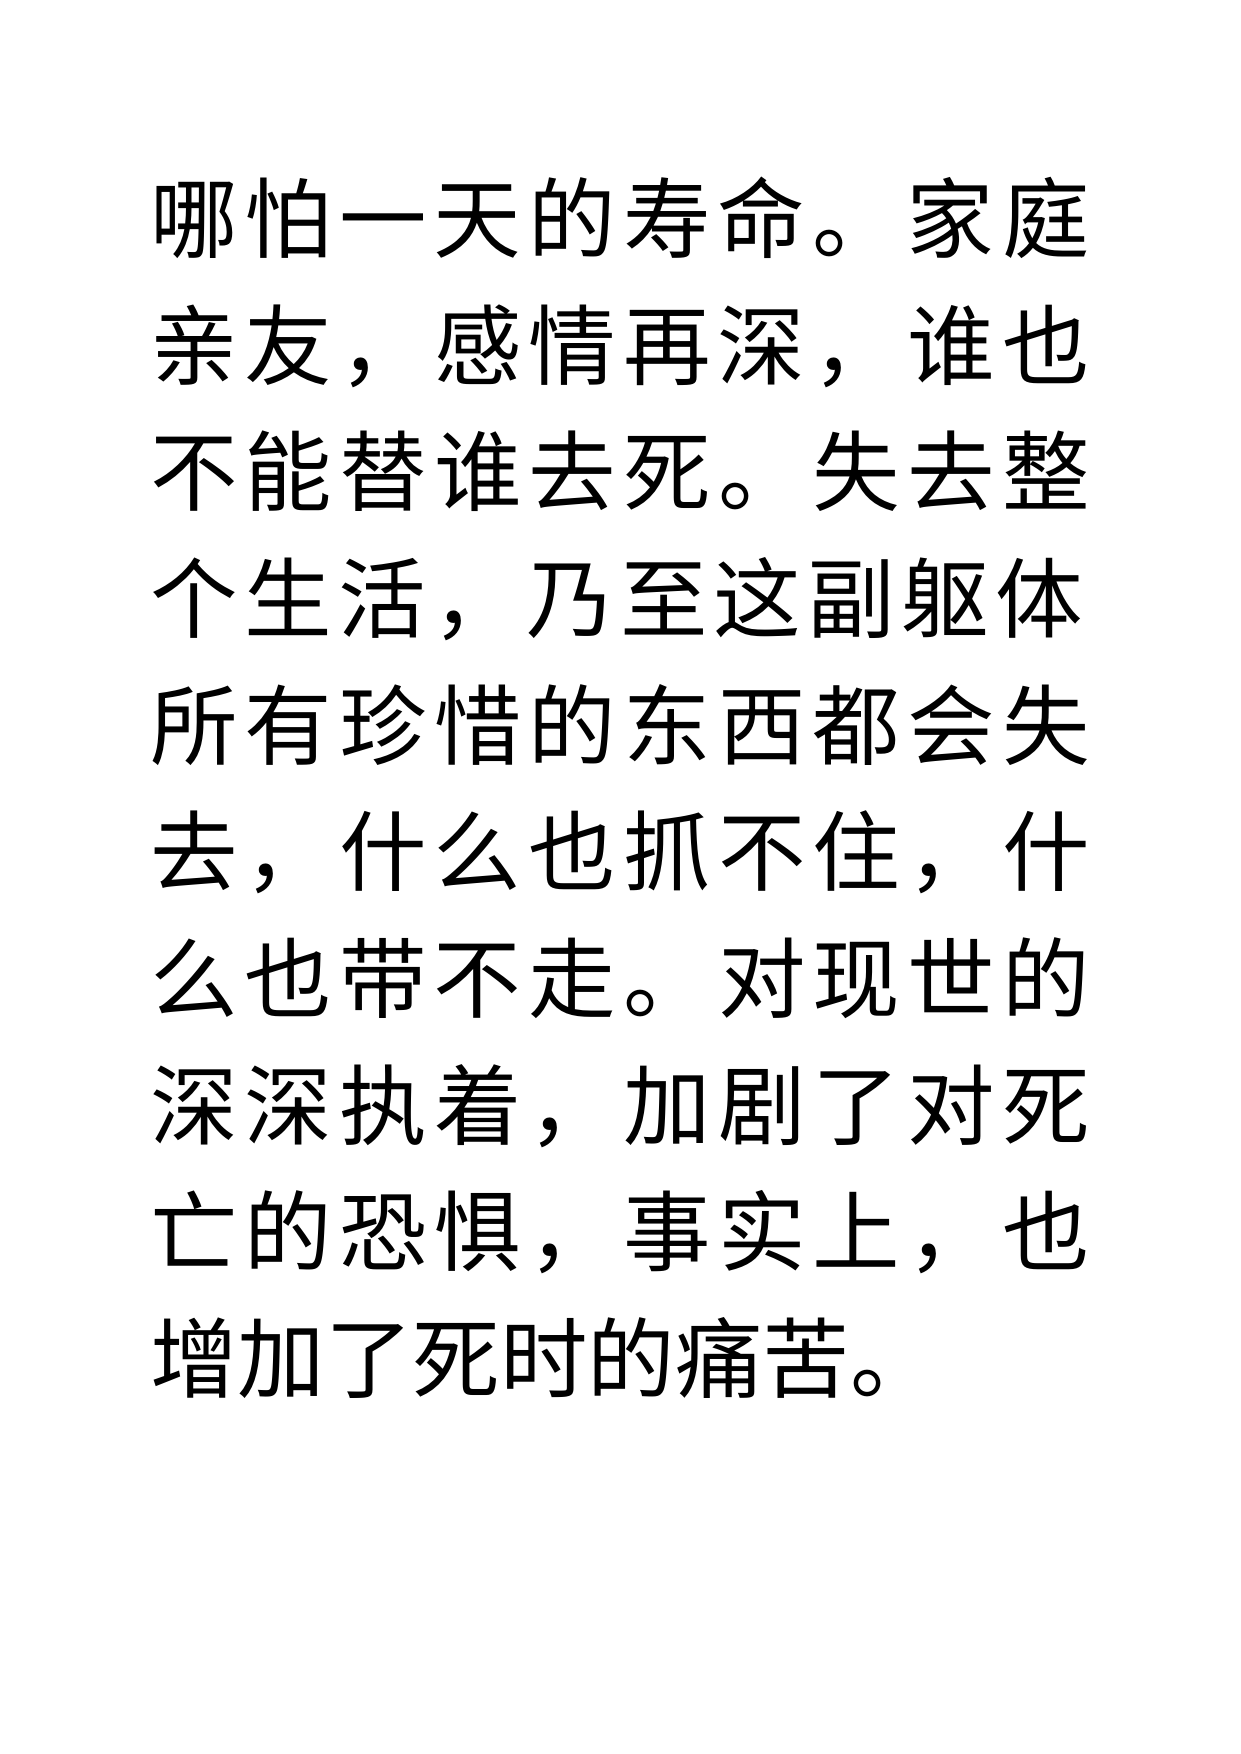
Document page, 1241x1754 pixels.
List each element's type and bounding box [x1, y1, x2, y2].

text [150, 150, 1090, 1417]
